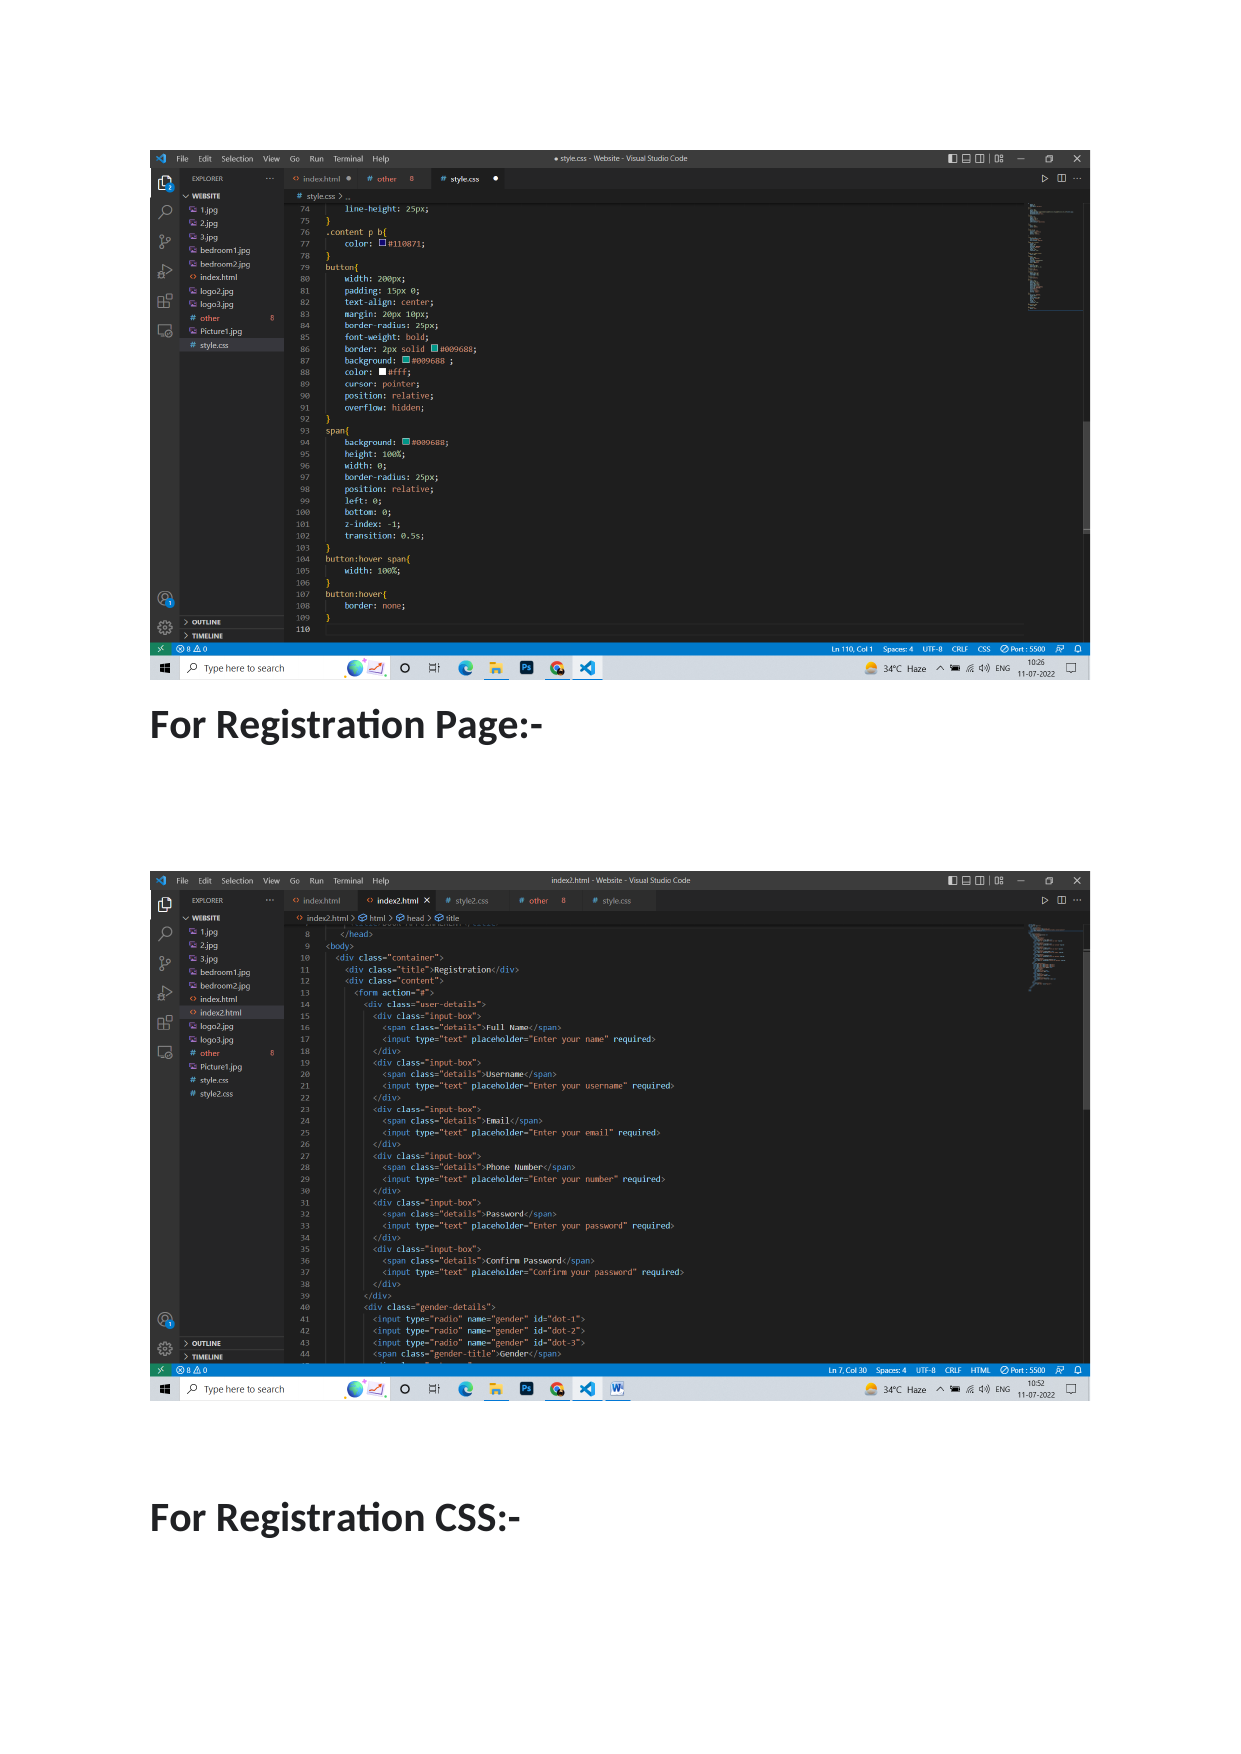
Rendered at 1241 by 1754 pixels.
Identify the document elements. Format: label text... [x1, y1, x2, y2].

picture [150, 871, 1091, 1401]
picture [150, 150, 1091, 680]
text For Registration CSS:- [150, 1491, 1090, 1541]
text For Registration Page:- [150, 698, 1090, 749]
